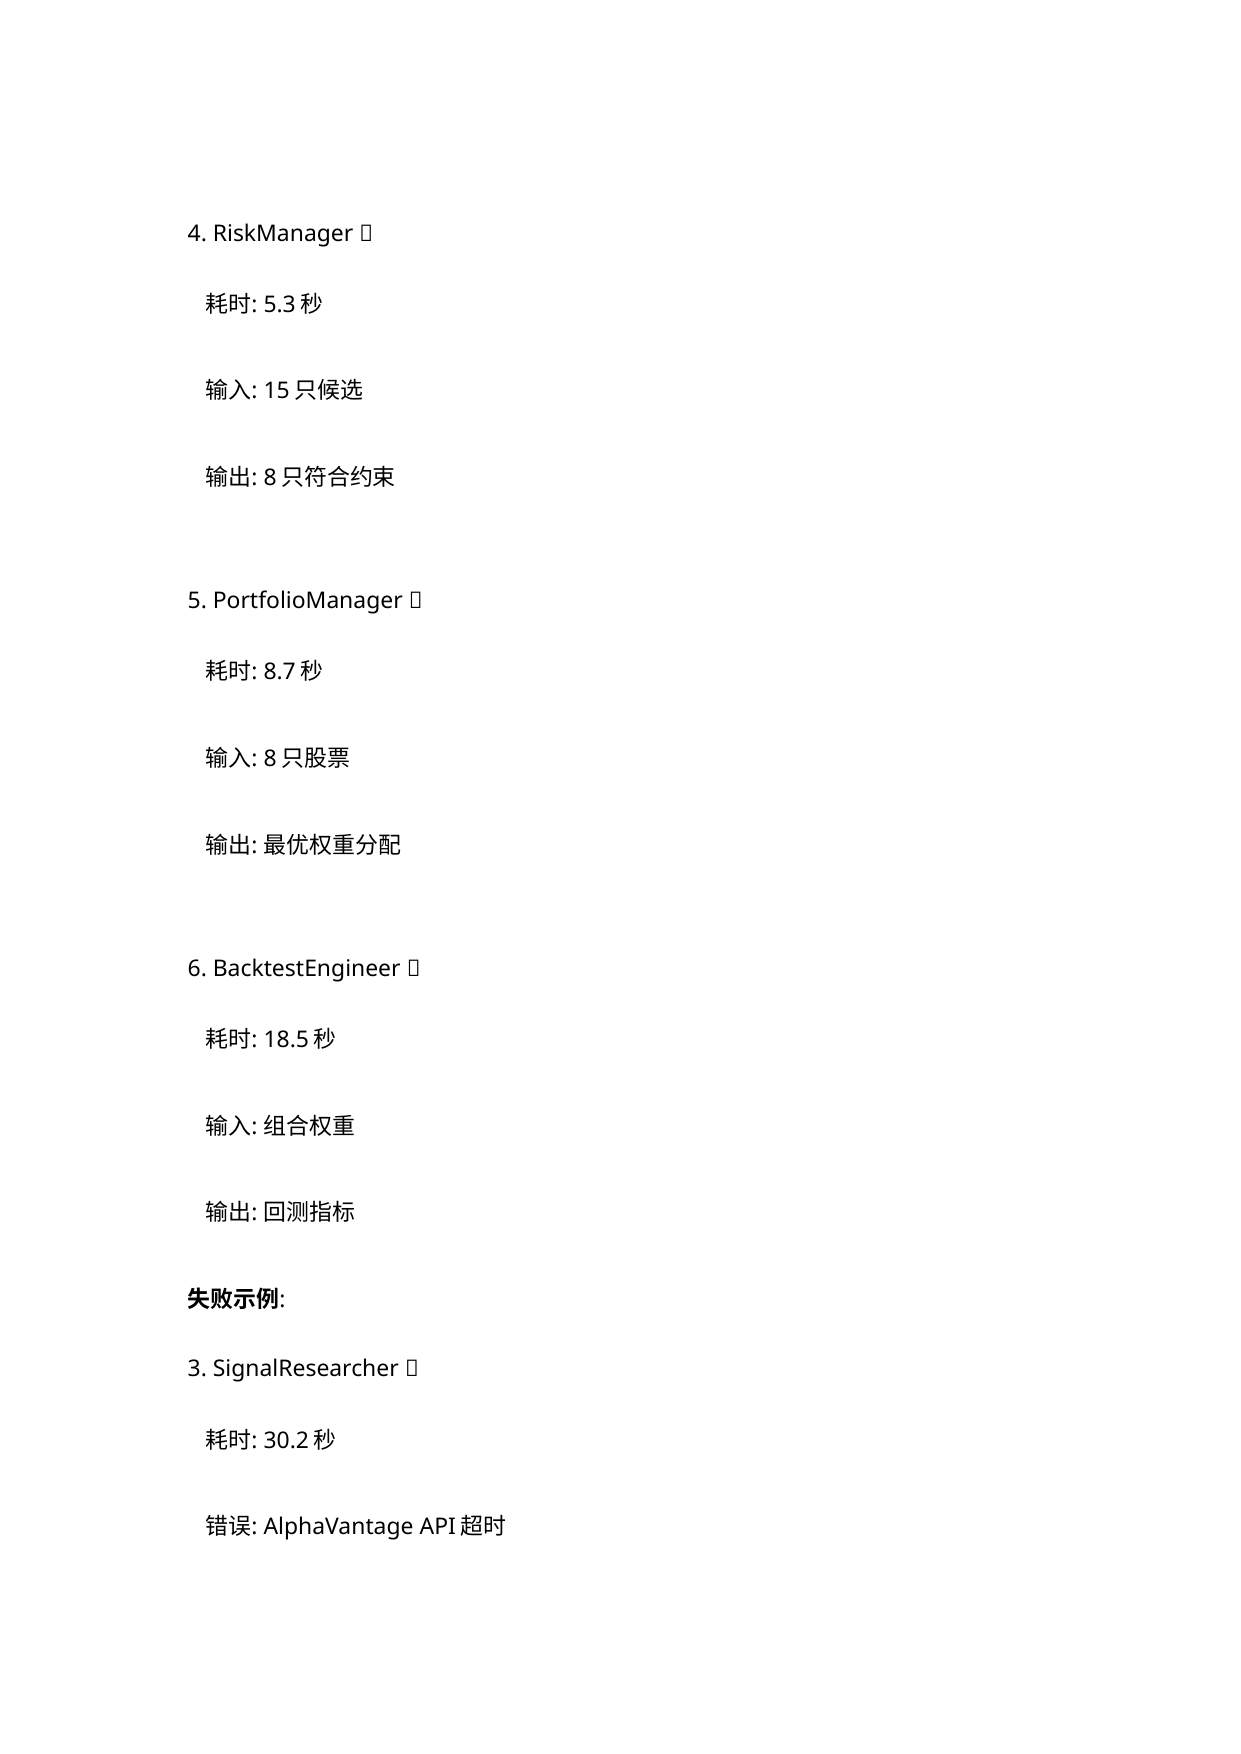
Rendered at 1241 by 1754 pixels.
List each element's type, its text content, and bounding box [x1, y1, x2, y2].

text 耗时: 18.5秒 [187, 1005, 1053, 1070]
text 耗时: 5.3秒 [187, 270, 1053, 335]
text 6. BacktestEngineer ✅ [187, 951, 1053, 984]
text 输出: 最优权重分配 [187, 811, 1053, 876]
text 4. RiskManager ✅ [187, 216, 1053, 248]
text 输出: 8只符合约束 [187, 443, 1053, 508]
text 输入: 8只股票 [187, 724, 1053, 789]
text 错误: AlphaVantage API超时 [187, 1492, 1053, 1557]
text 5. PortfolioManager ✅ [187, 583, 1053, 616]
text 输入: 组合权重 [187, 1092, 1053, 1157]
text 失败示例: [187, 1265, 1053, 1330]
text 输出: 回测指标 [187, 1178, 1053, 1243]
text 耗时: 8.7秒 [187, 637, 1053, 702]
text 耗时: 30.2秒 [187, 1406, 1053, 1471]
text 3. SignalResearcher ❌ [187, 1352, 1053, 1384]
text 输入: 15只候选 [187, 356, 1053, 421]
